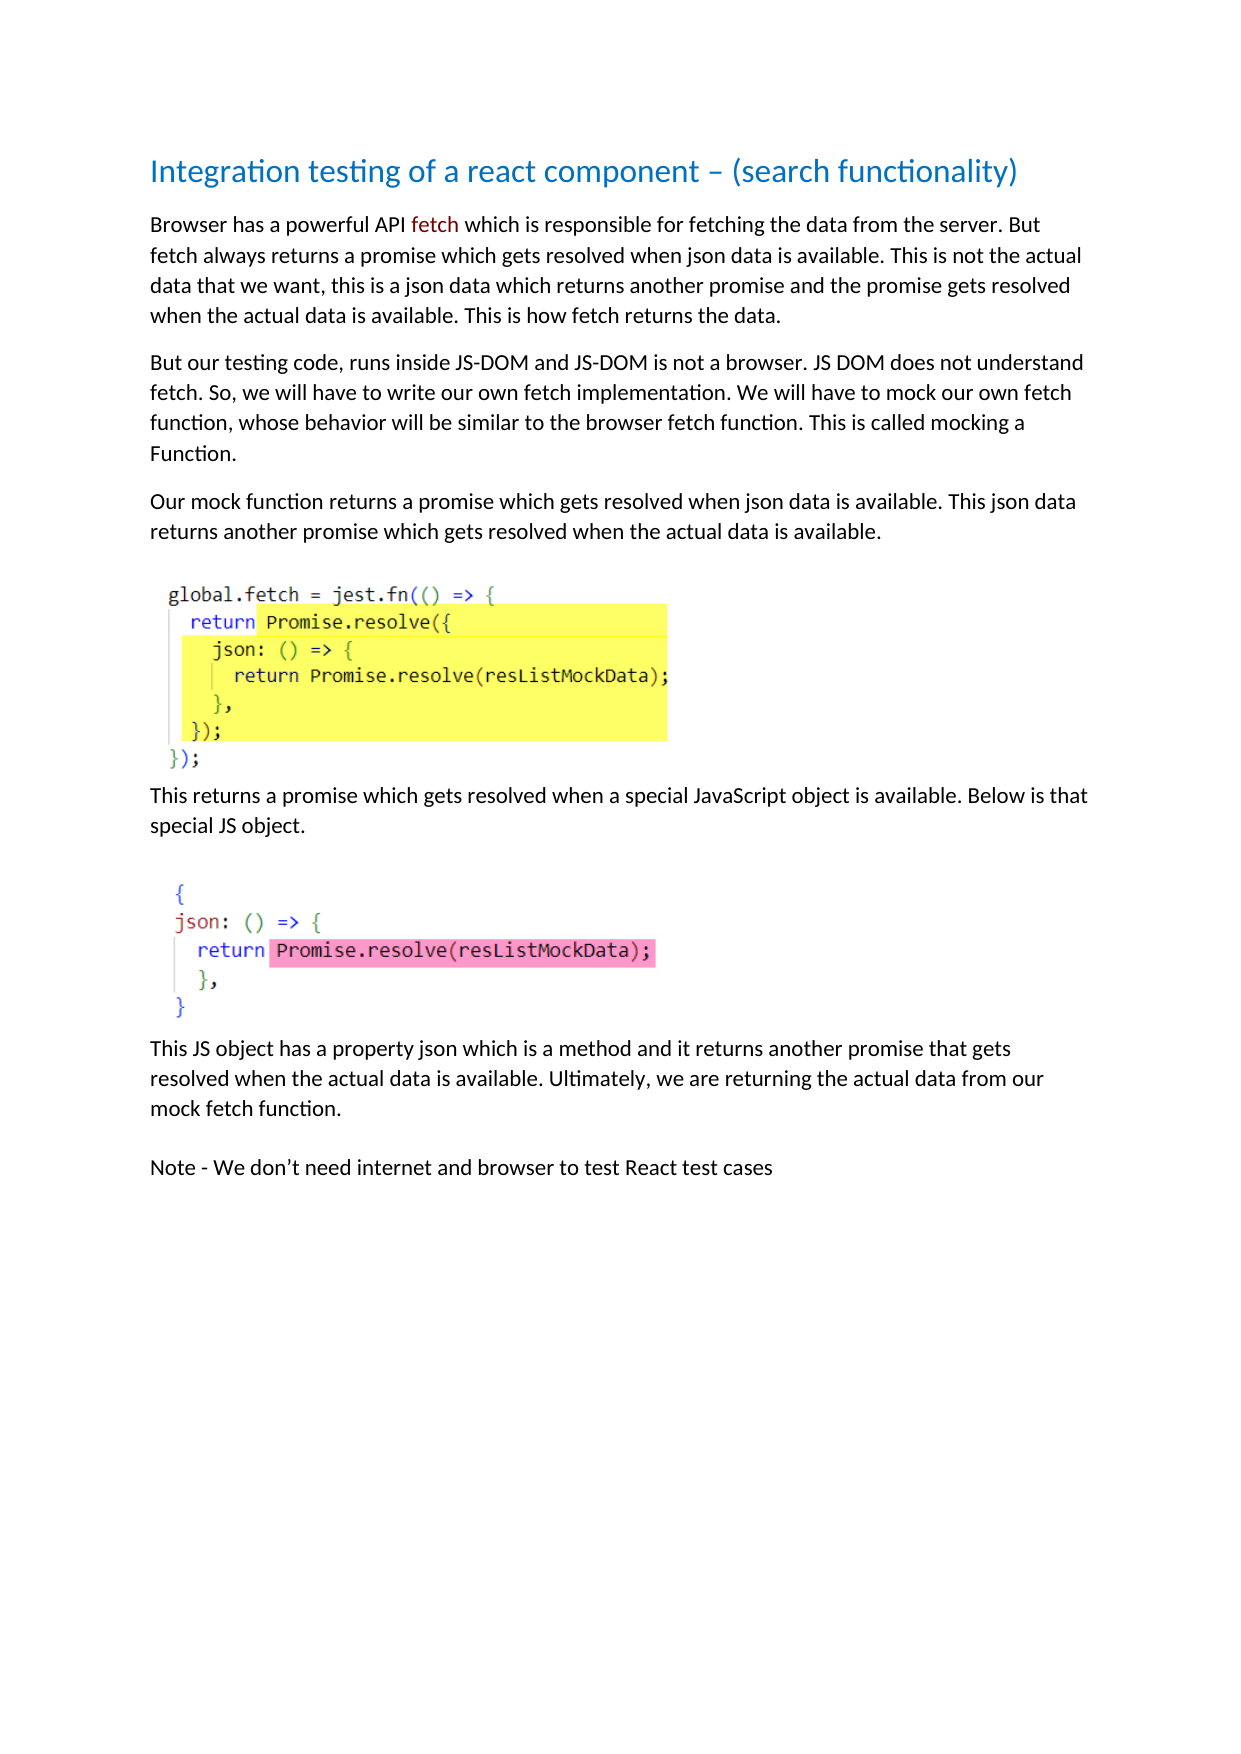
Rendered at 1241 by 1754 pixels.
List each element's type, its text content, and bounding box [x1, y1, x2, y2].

text Browser has a powerful API fetch which is responsible for fetching the data from the server. But fetch always returns a promise which gets resolved when json data is available. This is not the actual data that we want, this is a json data which returns another promise and the promise gets resolved when the actual data is available. This is how fetch returns the data. [150, 211, 1090, 329]
text Note - We don’t need internet and browser to test React test cases [150, 1151, 1090, 1181]
text Integration testing of a react component – (search functionality) [150, 150, 1090, 191]
text This returns a promise which gets resolved when a special JavaScript object is available. Below is that special JS object. [150, 780, 1090, 839]
text But our testing code, runs inside JS-DOM and JS-DOM is not a browser. JS DOM does not understand fetch. So, we will have to write our own fetch implementation. We will have to mock our own fetch function, whose behavior will be similar to the browser fetch function. This is called mocking a Function. [150, 348, 1090, 467]
text This JS object has a property json which is a method and it returns another promise that gets resolved when the actual data is available. Ultimately, we are returning the actual data from our mock fetch function. [150, 1033, 1090, 1122]
text Our mock function returns a promise which gets resolved when json data is available. This json data returns another promise which gets resolved when the actual data is available. [150, 486, 1090, 545]
picture [150, 868, 677, 1033]
picture [150, 574, 680, 780]
